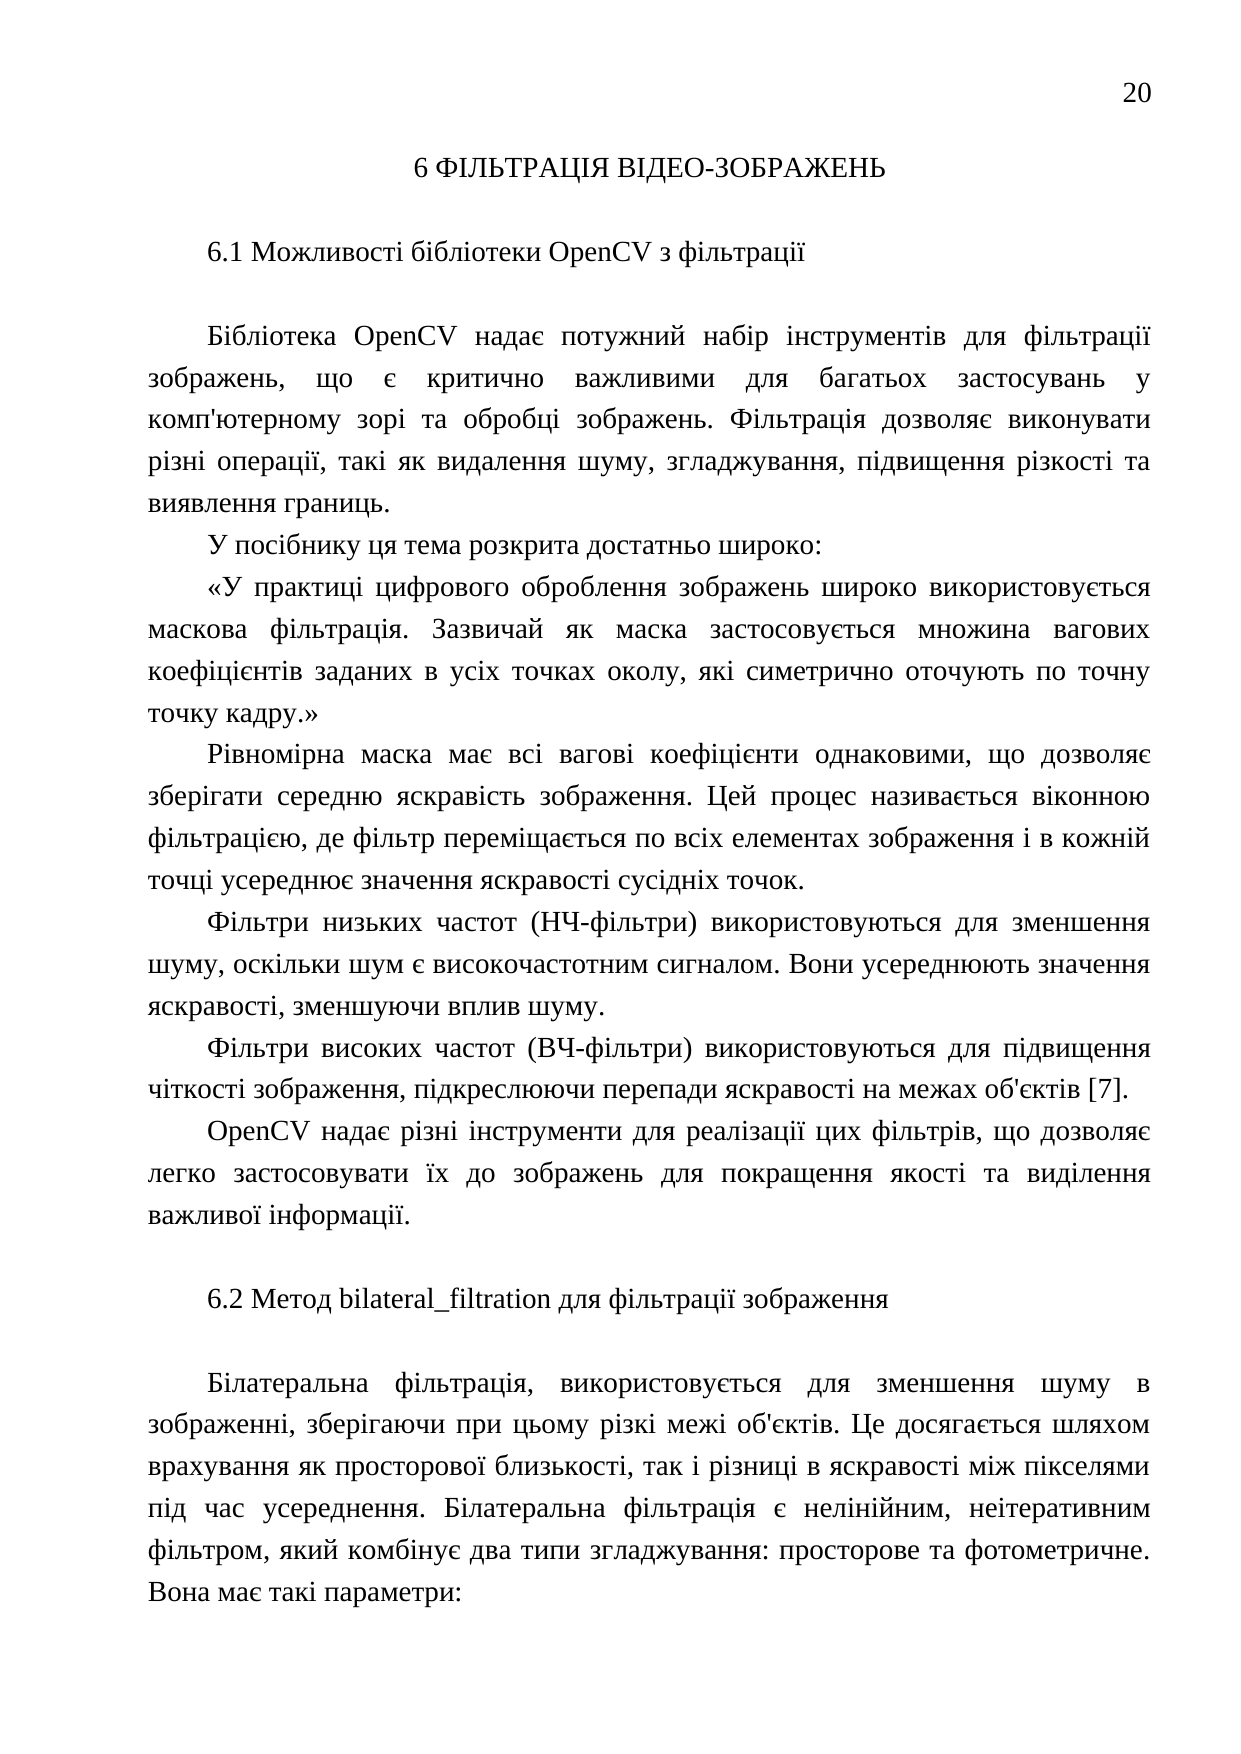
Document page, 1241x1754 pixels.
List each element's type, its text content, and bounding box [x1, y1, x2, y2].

subtitle 6.1 Можливості бібліотеки OpenCV з фільтрації [148, 234, 1152, 268]
text Білатеральна фільтрація, використовується для зменшення шуму в зображенні, зберігаючи при цьому різкі межі об'єктів. Це досягається шляхом врахування як просторової близькості, так і різниці в яскравості між пікселями під час усереднення. Білатеральна фільтрація є нелінійним, неітеративним фільтром, який комбінує два типи згладжування: просторове та фотометричне. Вона має такі параметри: [148, 1365, 1152, 1608]
text Бібліотека OpenCV надає потужний набір інструментів для фільтрації зображень, що є критично важливими для багатьох застосувань у комп'ютерному зорі та обробці зображень. Фільтрація дозволяє виконувати різні операції, такі як видалення шуму, згладжування, підвищення різкості та виявлення границь. [148, 318, 1152, 519]
text Рівномірна маска має всі вагові коефіцієнти однаковими, що дозволяє зберігати середню яскравість зображення. Цей процес називається віконною фільтрацією, де фільтр переміщається по всіх елементах зображення і в кожній точці усереднює значення яскравості сусідніх точок. [148, 737, 1152, 896]
subtitle 6 ФІЛЬТРАЦІЯ ВІДЕО-ЗОБРАЖЕНЬ [148, 150, 1152, 184]
text Фільтри низьких частот (НЧ-фільтри) використовуються для зменшення шуму, оскільки шум є високочастотним сигналом. Вони усереднюють значення яскравості, зменшуючи вплив шуму. [148, 904, 1152, 1021]
text «У практиці цифрового оброблення зображень широко використовується маскова фільтрація. Зазвичай як маска застосовується множина вагових коефіцієнтів заданих в усіх точках околу, які симетрично оточують по точну точку кадру.» [148, 569, 1152, 728]
subtitle 6.2 Метод bilateral_filtration для фільтрації зображення [148, 1281, 1152, 1314]
text OpenCV надає різні інструменти для реалізації цих фільтрів, що дозволяє легко застосовувати їх до зображень для покращення якості та виділення важливої інформації. [148, 1113, 1152, 1231]
text У посібнику ця тема розкрита достатньо широко: [148, 527, 1152, 561]
text Фільтри високих частот (ВЧ-фільтри) використовуються для підвищення чіткості зображення, підкреслюючи перепади яскравості на межах об'єктів [7]. [148, 1030, 1152, 1105]
